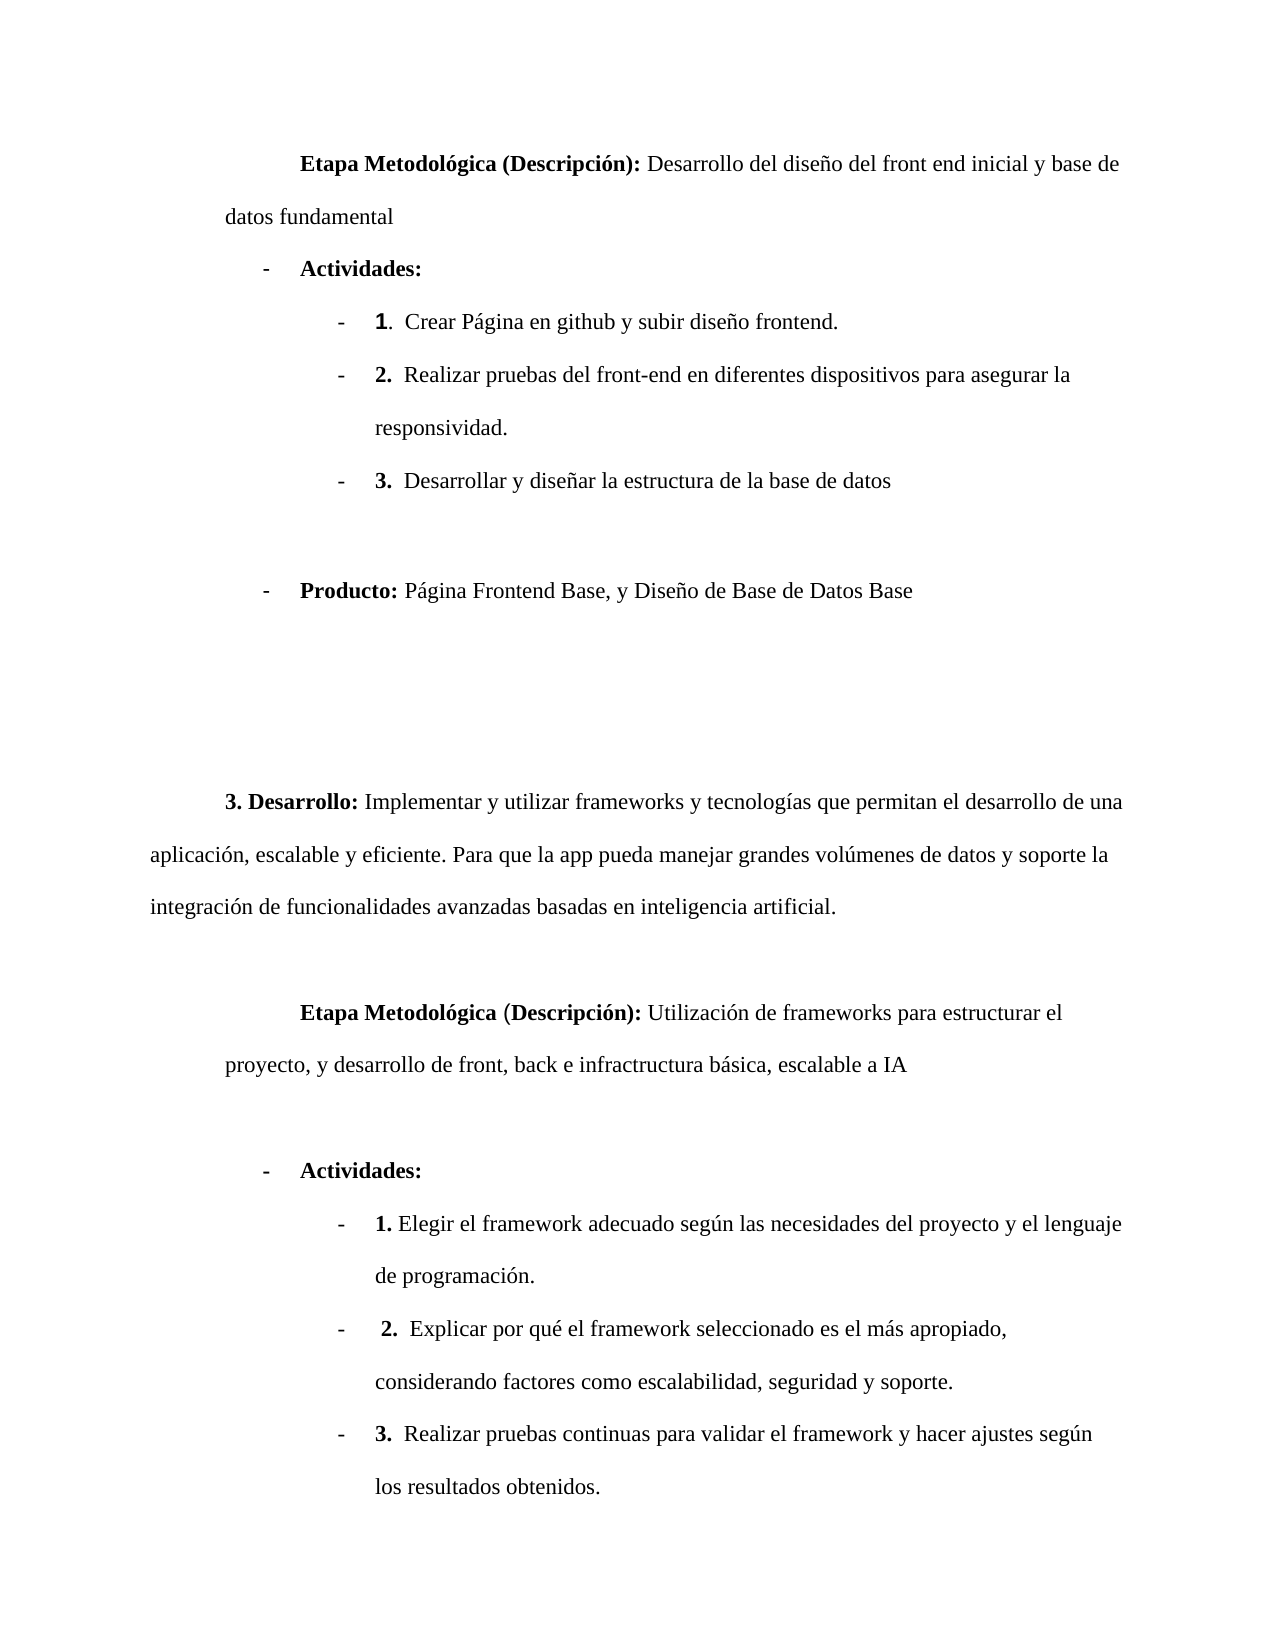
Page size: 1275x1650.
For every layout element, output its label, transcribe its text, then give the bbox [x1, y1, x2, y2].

text Etapa Metodológica (Descripción): Desarrollo del diseño del front end inicial y base de datos fundamental [225, 150, 1125, 229]
list Actividades: [262, 255, 1125, 282]
list 1. Crear Página en github y subir diseño frontend. [337, 308, 1125, 335]
text Etapa Metodológica (Descripción): Utilización de frameworks para estructurar el proyecto, y desarrollo de front, back e infractructura básica, escalable a IA [225, 999, 1125, 1078]
list Actividades: [262, 1157, 1125, 1183]
list 2. Explicar por qué el framework seleccionado es el más apropiado, considerando factores como escalabilidad, seguridad y soporte. [337, 1315, 1125, 1394]
text 3. Desarrollo: Implementar y utilizar frameworks y tecnologías que permitan el desarrollo de una aplicación, escalable y eficiente. Para que la app pueda manejar grandes volúmenes de datos y soporte la integración de funcionalidades avanzadas basadas en inteligencia artificial. [150, 788, 1125, 920]
list Producto: Página Frontend Base, y Diseño de Base de Datos Base [262, 577, 1125, 603]
list 3. Realizar pruebas continuas para validar el framework y hacer ajustes según los resultados obtenidos. [337, 1421, 1125, 1499]
list 1. Elegir el framework adecuado según las necesidades del proyecto y el lenguaje de programación. [337, 1210, 1125, 1289]
list 3. Desarrollar y diseñar la estructura de la base de datos [337, 467, 1125, 493]
list 2. Realizar pruebas del front-end en diferentes dispositivos para asegurar la responsividad. [337, 361, 1125, 440]
